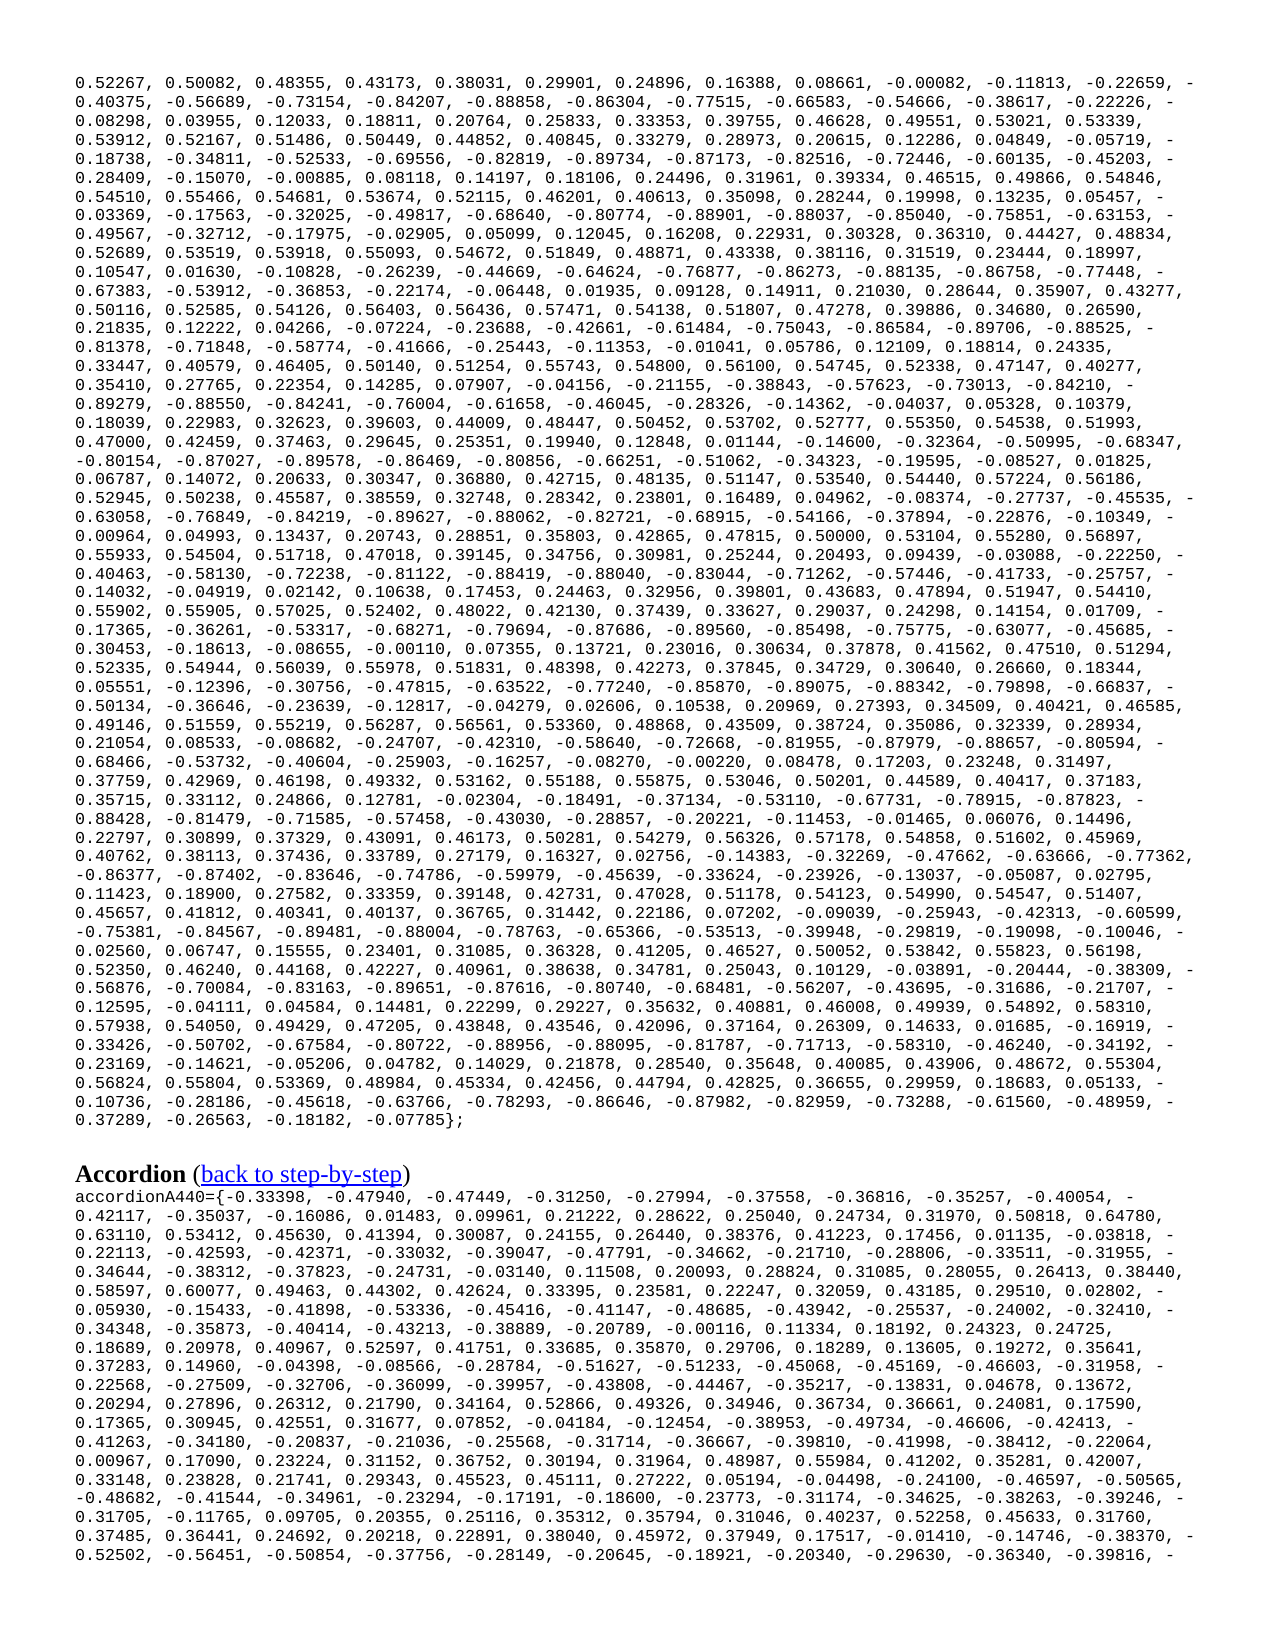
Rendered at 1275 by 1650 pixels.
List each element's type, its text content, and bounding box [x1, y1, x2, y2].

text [75, 75, 1200, 1131]
text Accordion (back to step-by-step) [75, 1159, 1200, 1188]
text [75, 1188, 1200, 1565]
